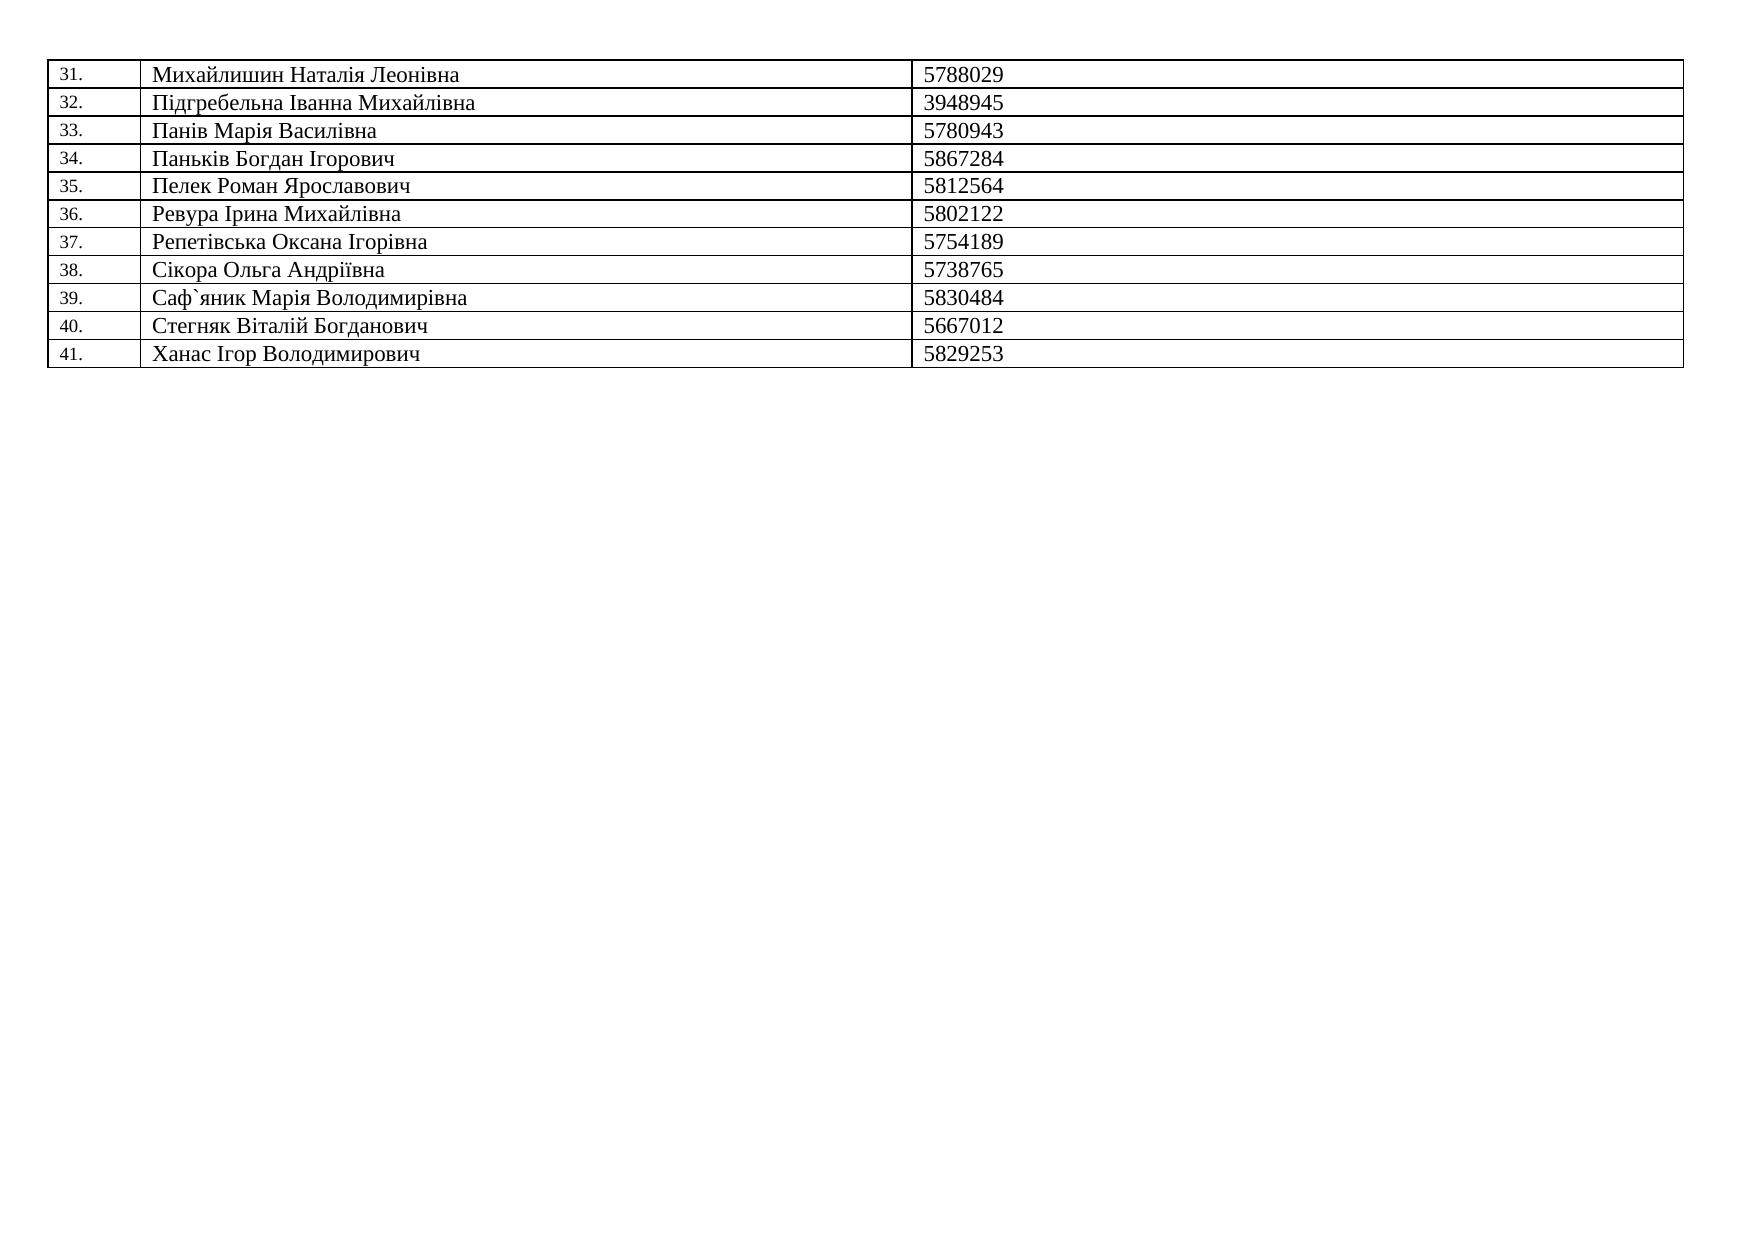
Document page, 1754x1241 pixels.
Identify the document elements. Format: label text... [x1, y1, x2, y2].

table_cell 5867284 [913, 145, 1683, 171]
table_cell 35. [49, 173, 140, 199]
table_cell 40. [49, 312, 140, 338]
table_cell Михайлишин Наталія Леонівна [141, 61, 911, 87]
table_cell Паньків Богдан Ігорович [141, 145, 911, 171]
table_cell 3948945 [913, 89, 1683, 115]
table_cell Панів Марія Василівна [141, 117, 911, 143]
table_cell 5802122 [913, 201, 1683, 227]
table_cell 34. [49, 145, 140, 171]
table_cell 37. [49, 228, 140, 255]
table_cell 32. [49, 89, 140, 115]
table_cell Ханас Ігор Володимирович [141, 340, 911, 366]
table_cell Сікора Ольга Андріївна [141, 256, 911, 283]
table_cell Стегняк Віталій Богданович [141, 312, 911, 338]
table_cell 5829253 [913, 340, 1683, 366]
table_cell 5667012 [913, 312, 1683, 338]
table_cell 5780943 [913, 117, 1683, 143]
table_cell 5754189 [913, 228, 1683, 255]
table_cell 36. [49, 201, 140, 227]
table_cell 5812564 [913, 173, 1683, 199]
table_cell 5738765 [913, 256, 1683, 283]
table_cell Саф`яник Марія Володимирівна [141, 284, 911, 311]
table_cell 41. [49, 340, 140, 366]
table_cell 5830484 [913, 284, 1683, 311]
table_cell Ревура Ірина Михайлівна [141, 201, 911, 227]
table_cell 33. [49, 117, 140, 143]
table_cell Пелек Роман Ярославович [141, 173, 911, 199]
table_cell Підгребельна Іванна Михайлівна [141, 89, 911, 115]
table_cell 38. [49, 256, 140, 283]
table_cell Репетівська Оксана Ігорівна [141, 228, 911, 255]
table_cell 31. [49, 61, 140, 87]
table_cell 5788029 [913, 61, 1683, 87]
table_cell 39. [49, 284, 140, 311]
